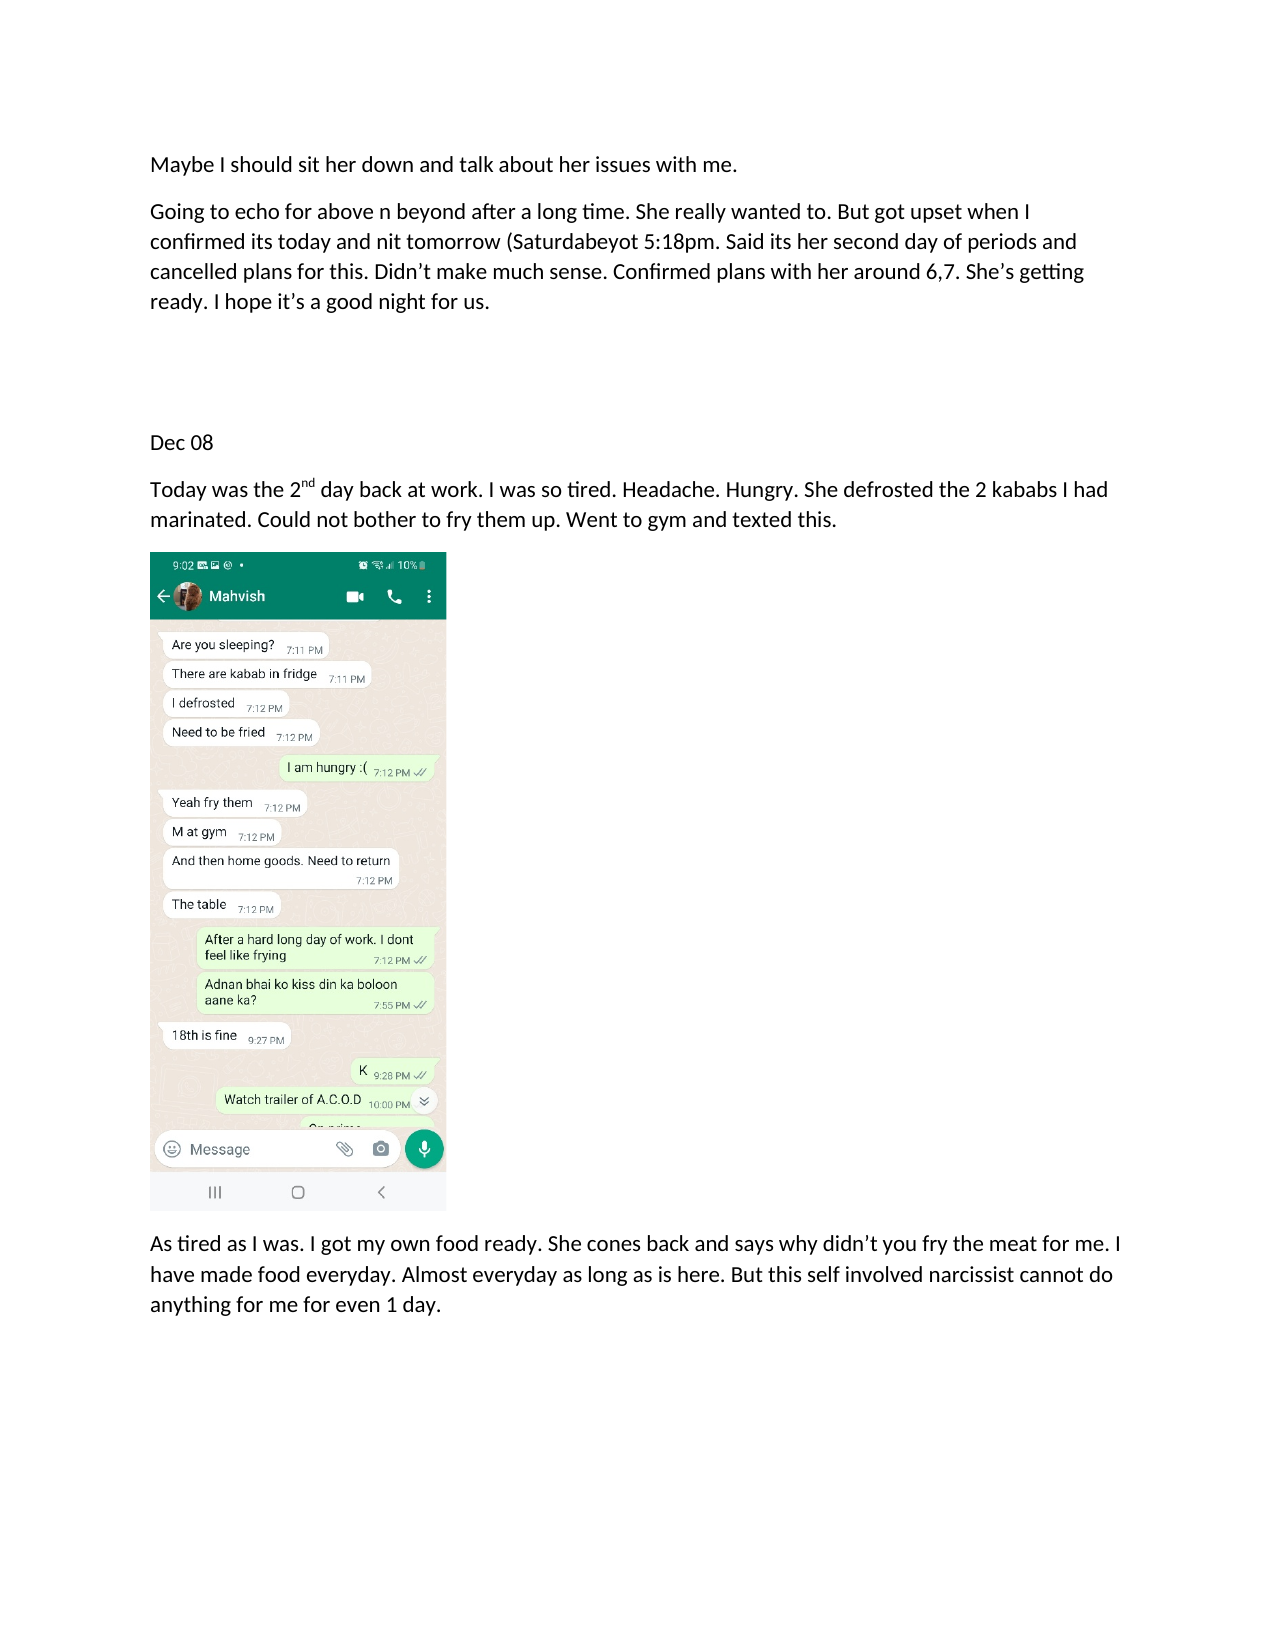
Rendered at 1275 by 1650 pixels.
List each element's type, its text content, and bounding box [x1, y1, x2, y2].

text As tired as I was. I got my own food ready. She cones back and says why didn’t you fry the meat for me. I have made food everyday. Almost everyday as long as is here. But this self involved narcissist cannot do anything for me for even 1 day. [150, 1229, 1125, 1318]
picture [150, 552, 447, 1211]
text Going to echo for above n beyond after a long time. She really wanted to. But got upset when I confirmed its today and nit tomorrow (Saturdabeyot 5:18pm. Said its her second day of periods and cancelled plans for this. Didn’t make much sense. Confirmed plans with her around 6,7. She’s getting ready. I hope it’s a good night for us. [150, 197, 1125, 316]
text Today was the 2nd day back at work. I was so tired. Headache. Hungry. She defrosted the 2 kababs I had marinated. Could not bother to fry them up. Went to gym and texted this. [150, 475, 1125, 533]
text Maybe I should sit her down and talk about her issues with me. [150, 150, 1125, 178]
text Dec 08 [150, 428, 1125, 456]
